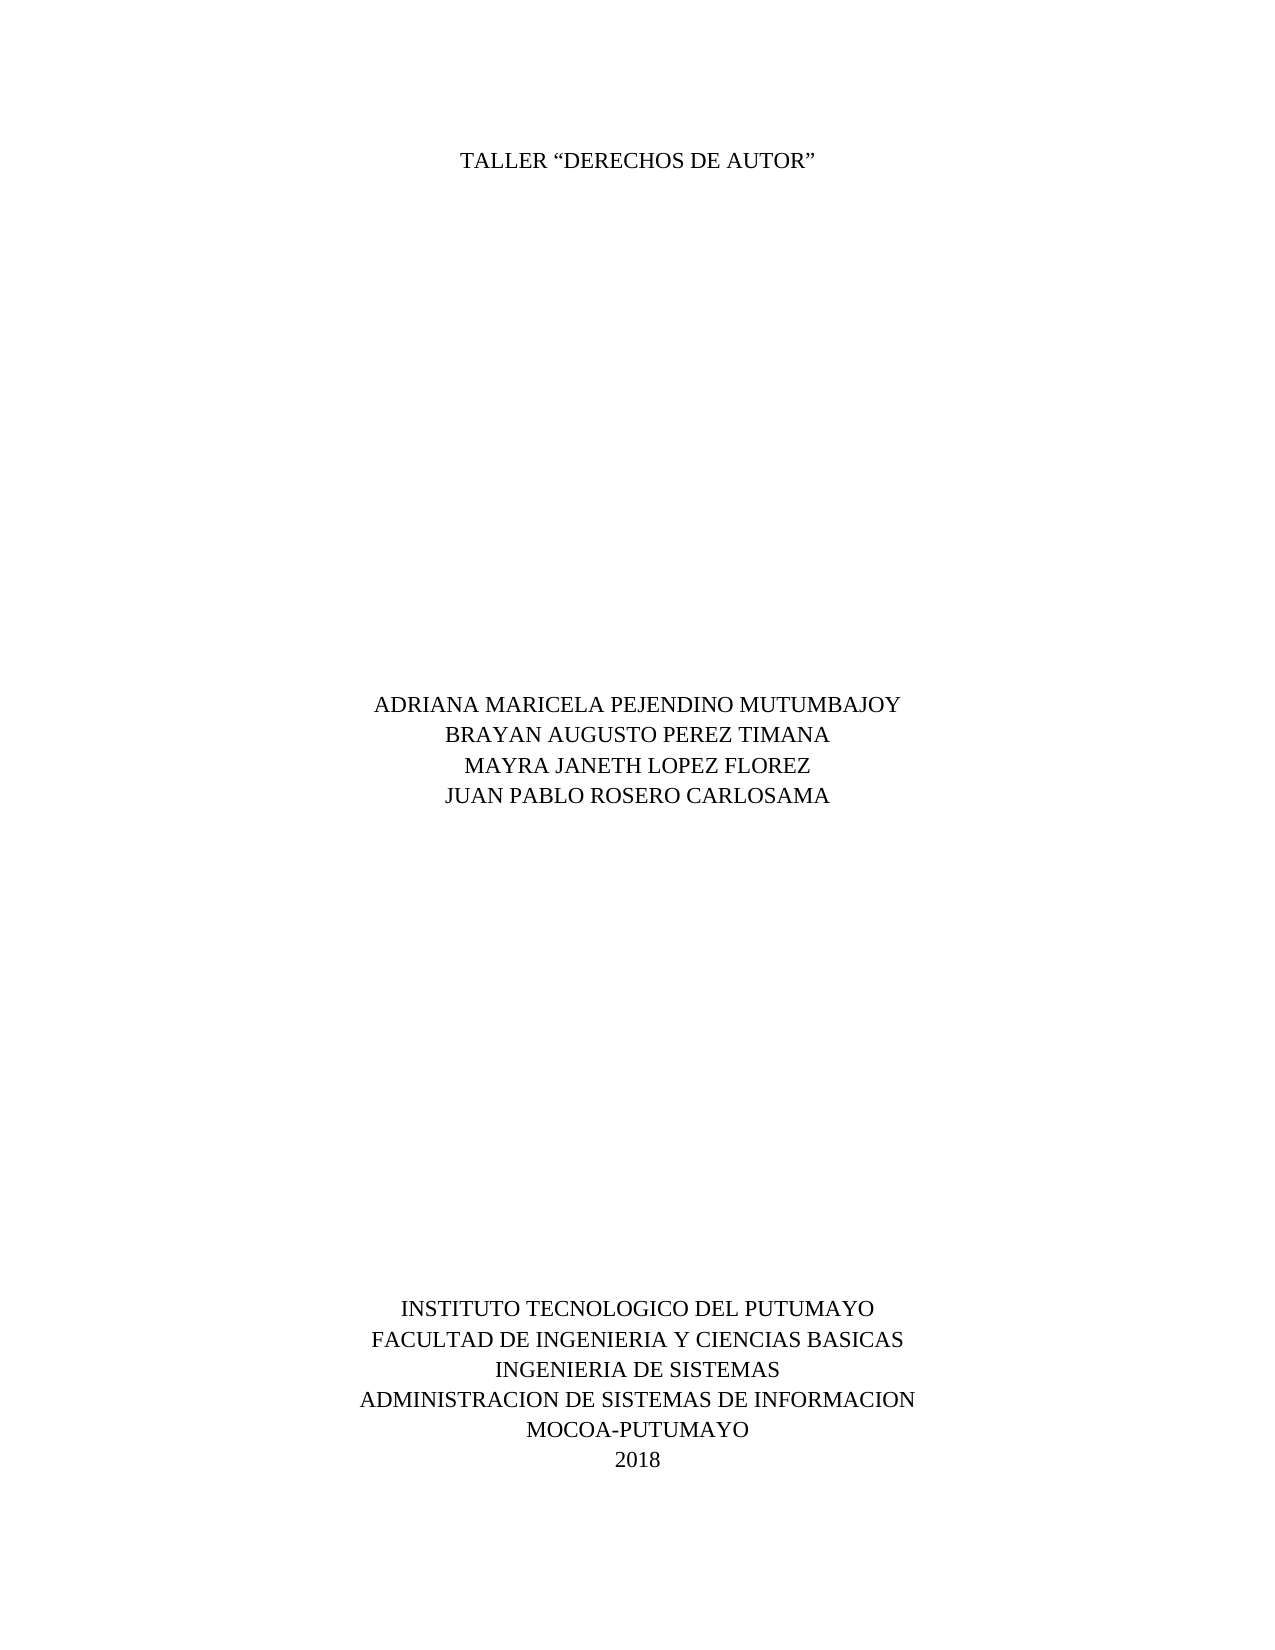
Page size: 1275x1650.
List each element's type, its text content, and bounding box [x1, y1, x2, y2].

text FACULTAD DE INGENIERIA Y CIENCIAS BASICAS [177, 1326, 1098, 1352]
text BRAYAN AUGUSTO PEREZ TIMANA [177, 722, 1098, 748]
text 2018 [177, 1447, 1098, 1473]
text TALLER “DERECHOS DE AUTOR” [177, 148, 1098, 174]
text JUAN PABLO ROSERO CARLOSAMA [177, 782, 1098, 808]
text MOCOA-PUTUMAYO [177, 1416, 1098, 1443]
text INGENIERIA DE SISTEMAS [177, 1356, 1098, 1382]
text ADRIANA MARICELA PEJENDINO MUTUMBAJOY [177, 691, 1098, 718]
text INSTITUTO TECNOLOGICO DEL PUTUMAYO [177, 1296, 1098, 1322]
text ADMINISTRACION DE SISTEMAS DE INFORMACION [177, 1386, 1098, 1412]
text MAYRA JANETH LOPEZ FLOREZ [177, 752, 1098, 778]
